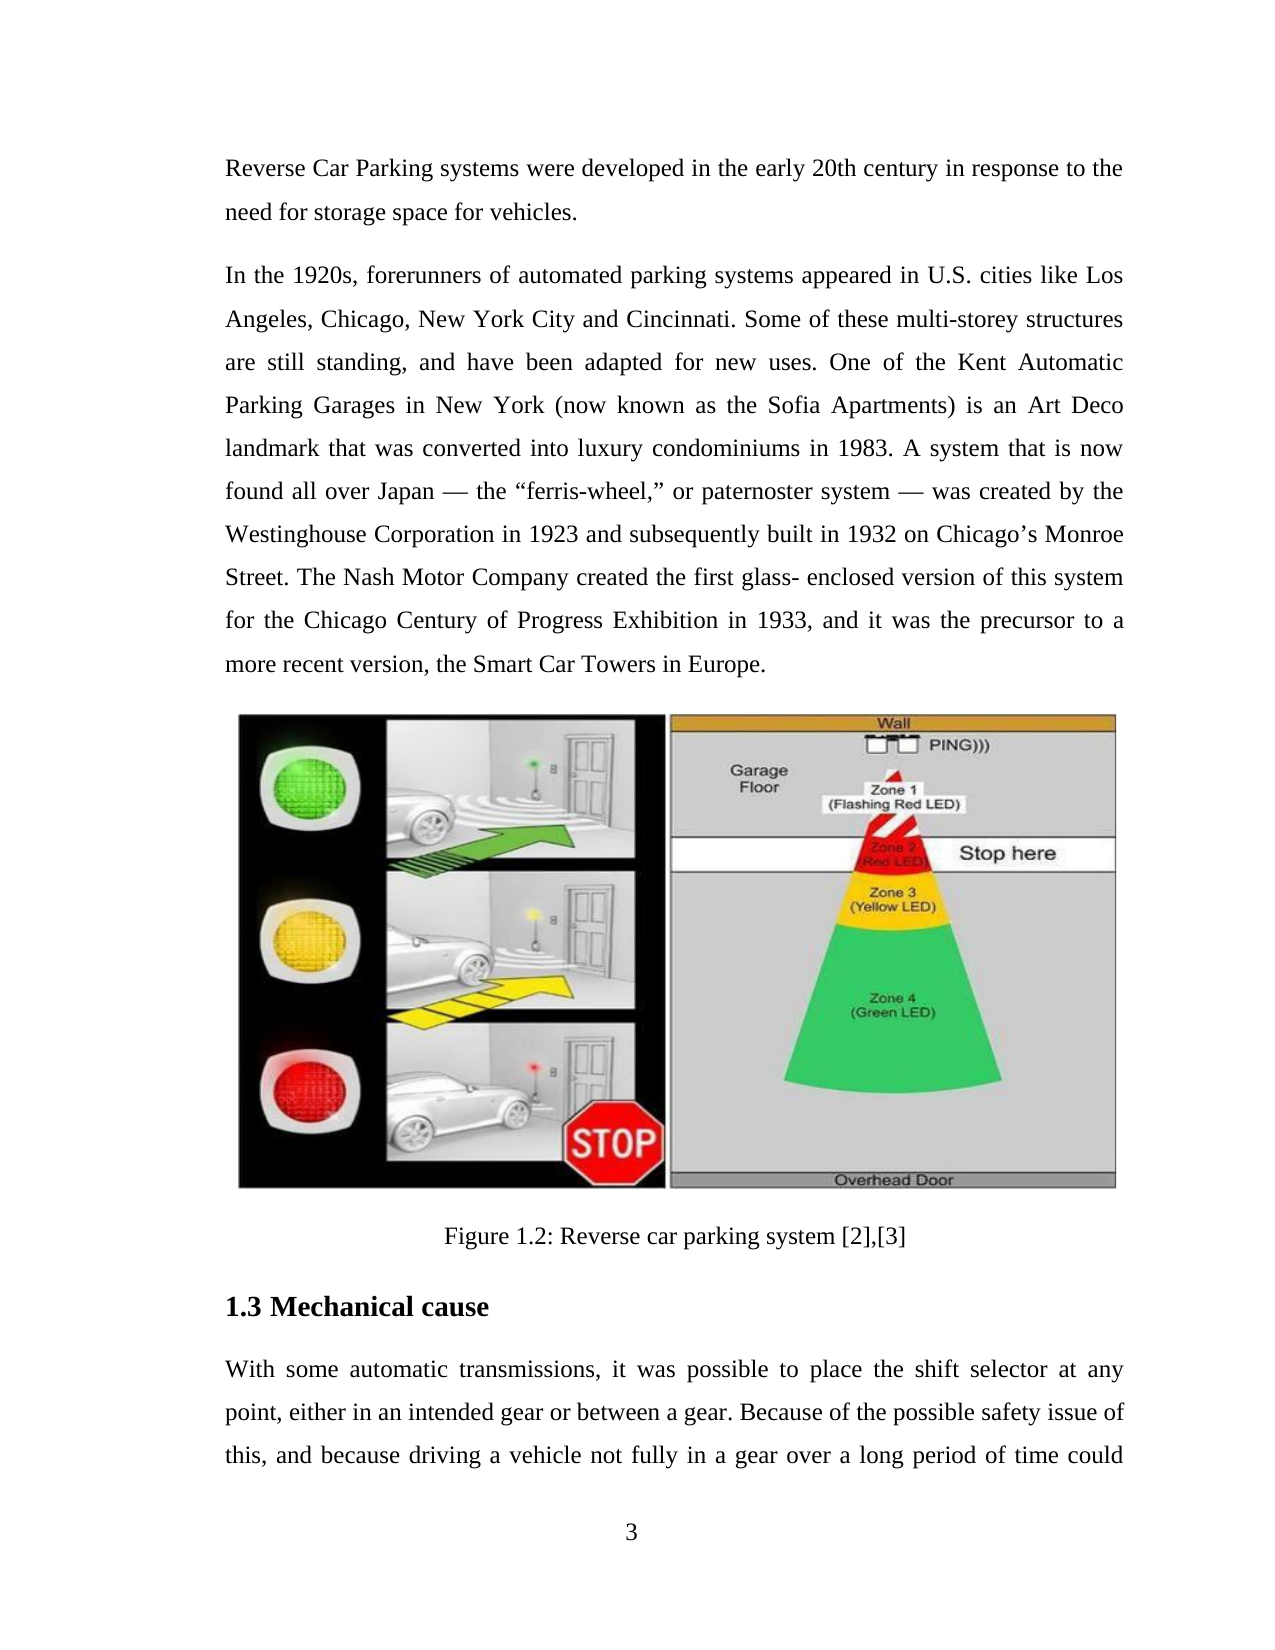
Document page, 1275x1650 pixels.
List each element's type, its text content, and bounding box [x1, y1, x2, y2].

text Reverse Car Parking systems were developed in the early 20th century in response to the need for storage space for vehicles. [225, 153, 1125, 225]
text Figure 1.2: Reverse car parking system [2],[3] [225, 1221, 1125, 1250]
subtitle Mechanical cause [225, 1289, 1125, 1323]
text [225, 1354, 1125, 1469]
text In the 1920s, forerunners of automated parking systems appeared in U.S. cities like Los Angeles, Chicago, New York City and Cincinnati. Some of these multi-storey structures are still standing, and have been adapted for new uses. One of the Kent Automatic Parking Garages in New York (now known as the Sofia Apartments) is an Art Deco landmark that was converted into luxury condominiums in 1983. A system that is now found all over Japan — the “ferris-wheel,” or paternoster system — was created by the Westinghouse Corporation in 1923 and subsequently built in 1932 on Chicago’s Monroe Street. The Nash Motor Company created the first glass- enclosed version of this system for the Chicago Century of Progress Exhibition in 1933, and it was the precursor to a more recent version, the Smart Car Towers in Europe. [225, 261, 1125, 677]
picture [237, 713, 1117, 1189]
